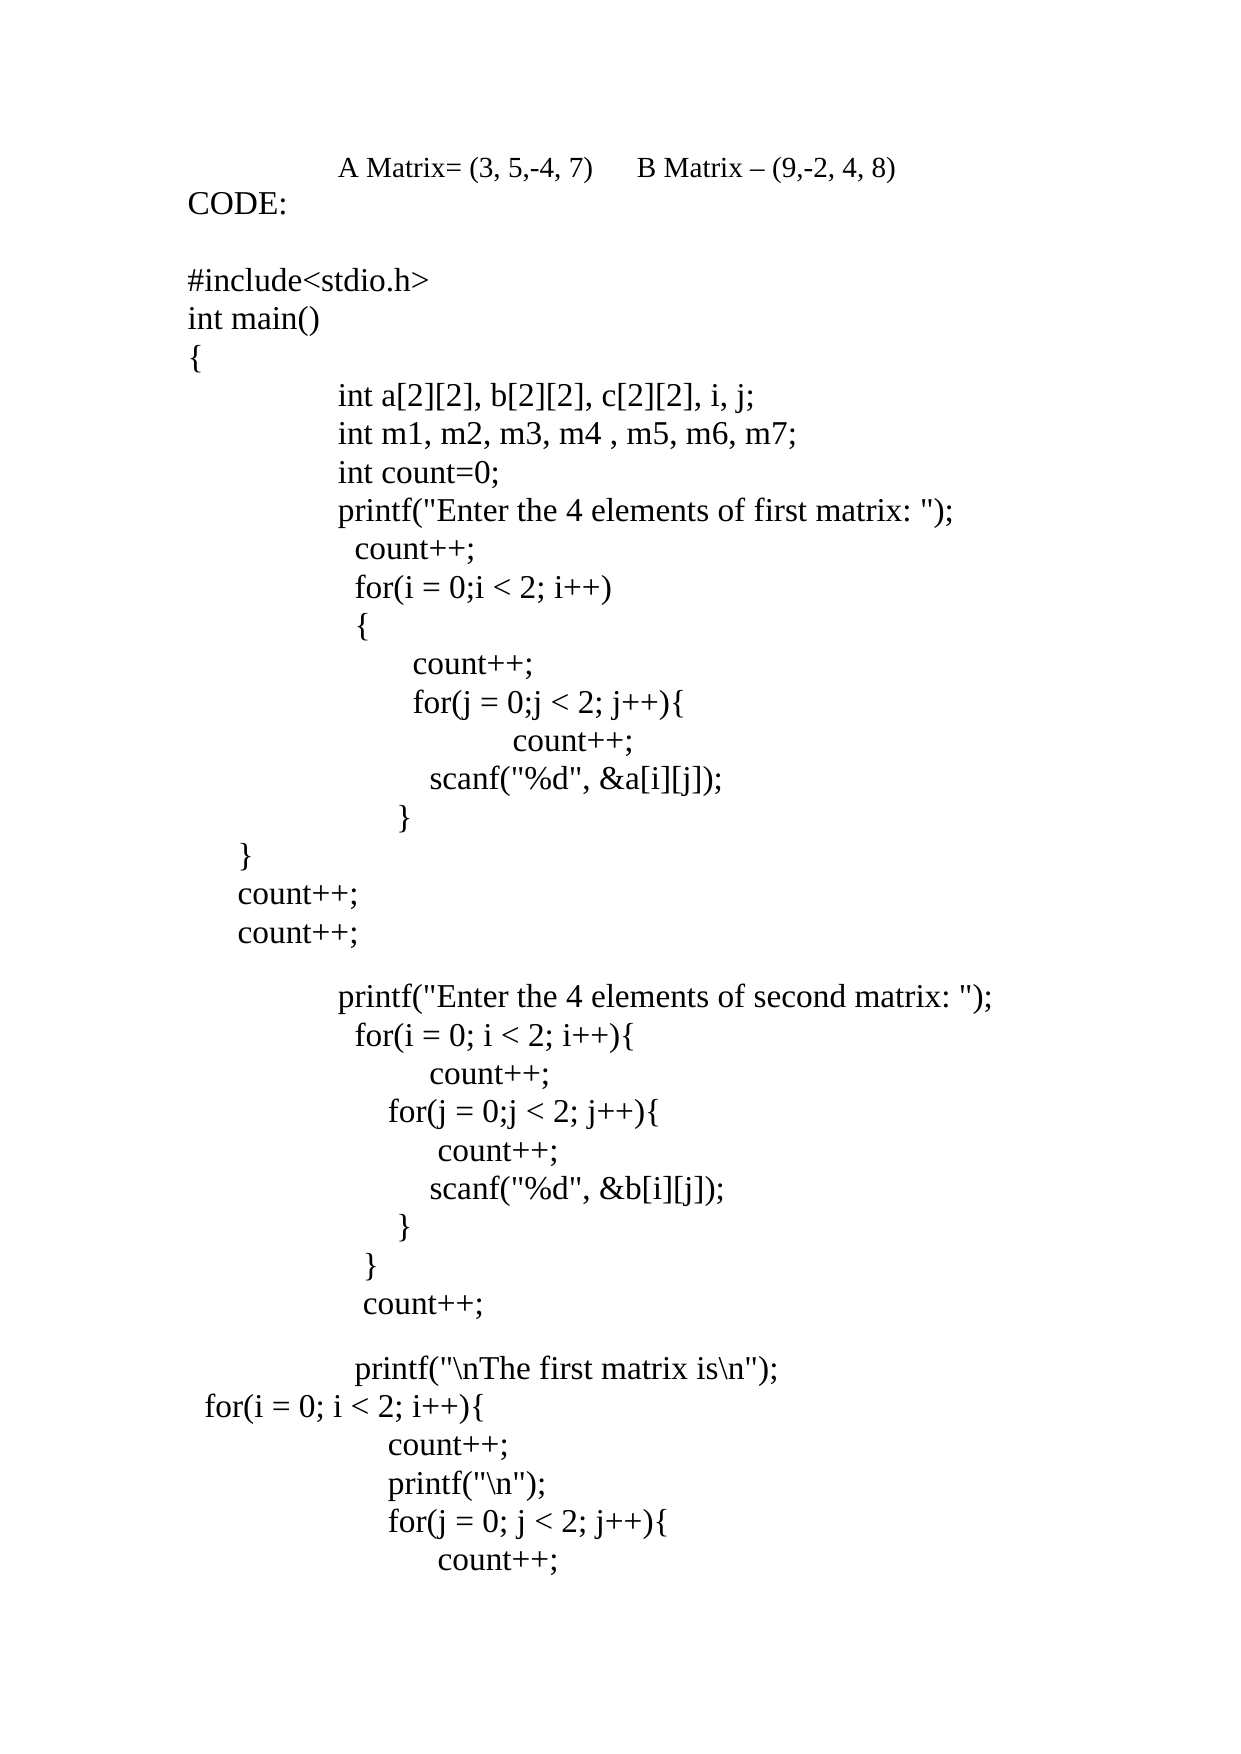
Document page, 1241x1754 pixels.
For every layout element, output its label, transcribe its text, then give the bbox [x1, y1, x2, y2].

list A Matrix= (3, 5,-4, 7) B Matrix – (9,-2, 4, 8) [338, 150, 1053, 183]
list { [187, 337, 1053, 375]
list printf("Enter the 4 elements of first matrix: "); [187, 490, 1053, 528]
list count++; [187, 1424, 1053, 1463]
list count++; [187, 720, 1053, 758]
list printf("\n"); [187, 1463, 1053, 1501]
list count++; [187, 873, 1053, 912]
list count++; [187, 912, 1053, 950]
list count++; [187, 643, 1053, 682]
list count++; [187, 1539, 1053, 1578]
list } [187, 1207, 1053, 1245]
list int count=0; [187, 452, 1053, 490]
list CODE: [187, 183, 1053, 222]
list } [187, 835, 1053, 873]
list for(j = 0;j < 2; j++){ [187, 682, 1053, 720]
list #include<stdio.h> [187, 260, 1053, 298]
list { [187, 605, 1053, 643]
list } [187, 1245, 1053, 1283]
list printf("\nThe first matrix is\n"); [187, 1348, 1053, 1386]
list scanf("%d", &a[i][j]); [187, 758, 1053, 797]
list count++; [187, 1130, 1053, 1168]
list count++; [187, 1053, 1053, 1092]
list scanf("%d", &b[i][j]); [187, 1168, 1053, 1207]
list for(i = 0;i < 2; i++) [187, 567, 1053, 605]
list for(j = 0; j < 2; j++){ [187, 1501, 1053, 1539]
list int main() [187, 298, 1053, 337]
list int m1, m2, m3, m4 , m5, m6, m7; [187, 413, 1053, 452]
list for(j = 0;j < 2; j++){ [187, 1092, 1053, 1130]
list count++; [187, 1283, 1053, 1322]
list count++; [187, 528, 1053, 567]
list for(i = 0; i < 2; i++){ [187, 1015, 1053, 1053]
list for(i = 0; i < 2; i++){ [187, 1386, 1053, 1424]
list int a[2][2], b[2][2], c[2][2], i, j; [187, 375, 1053, 413]
list } [187, 797, 1053, 835]
list printf("Enter the 4 elements of second matrix: "); [187, 977, 1053, 1015]
